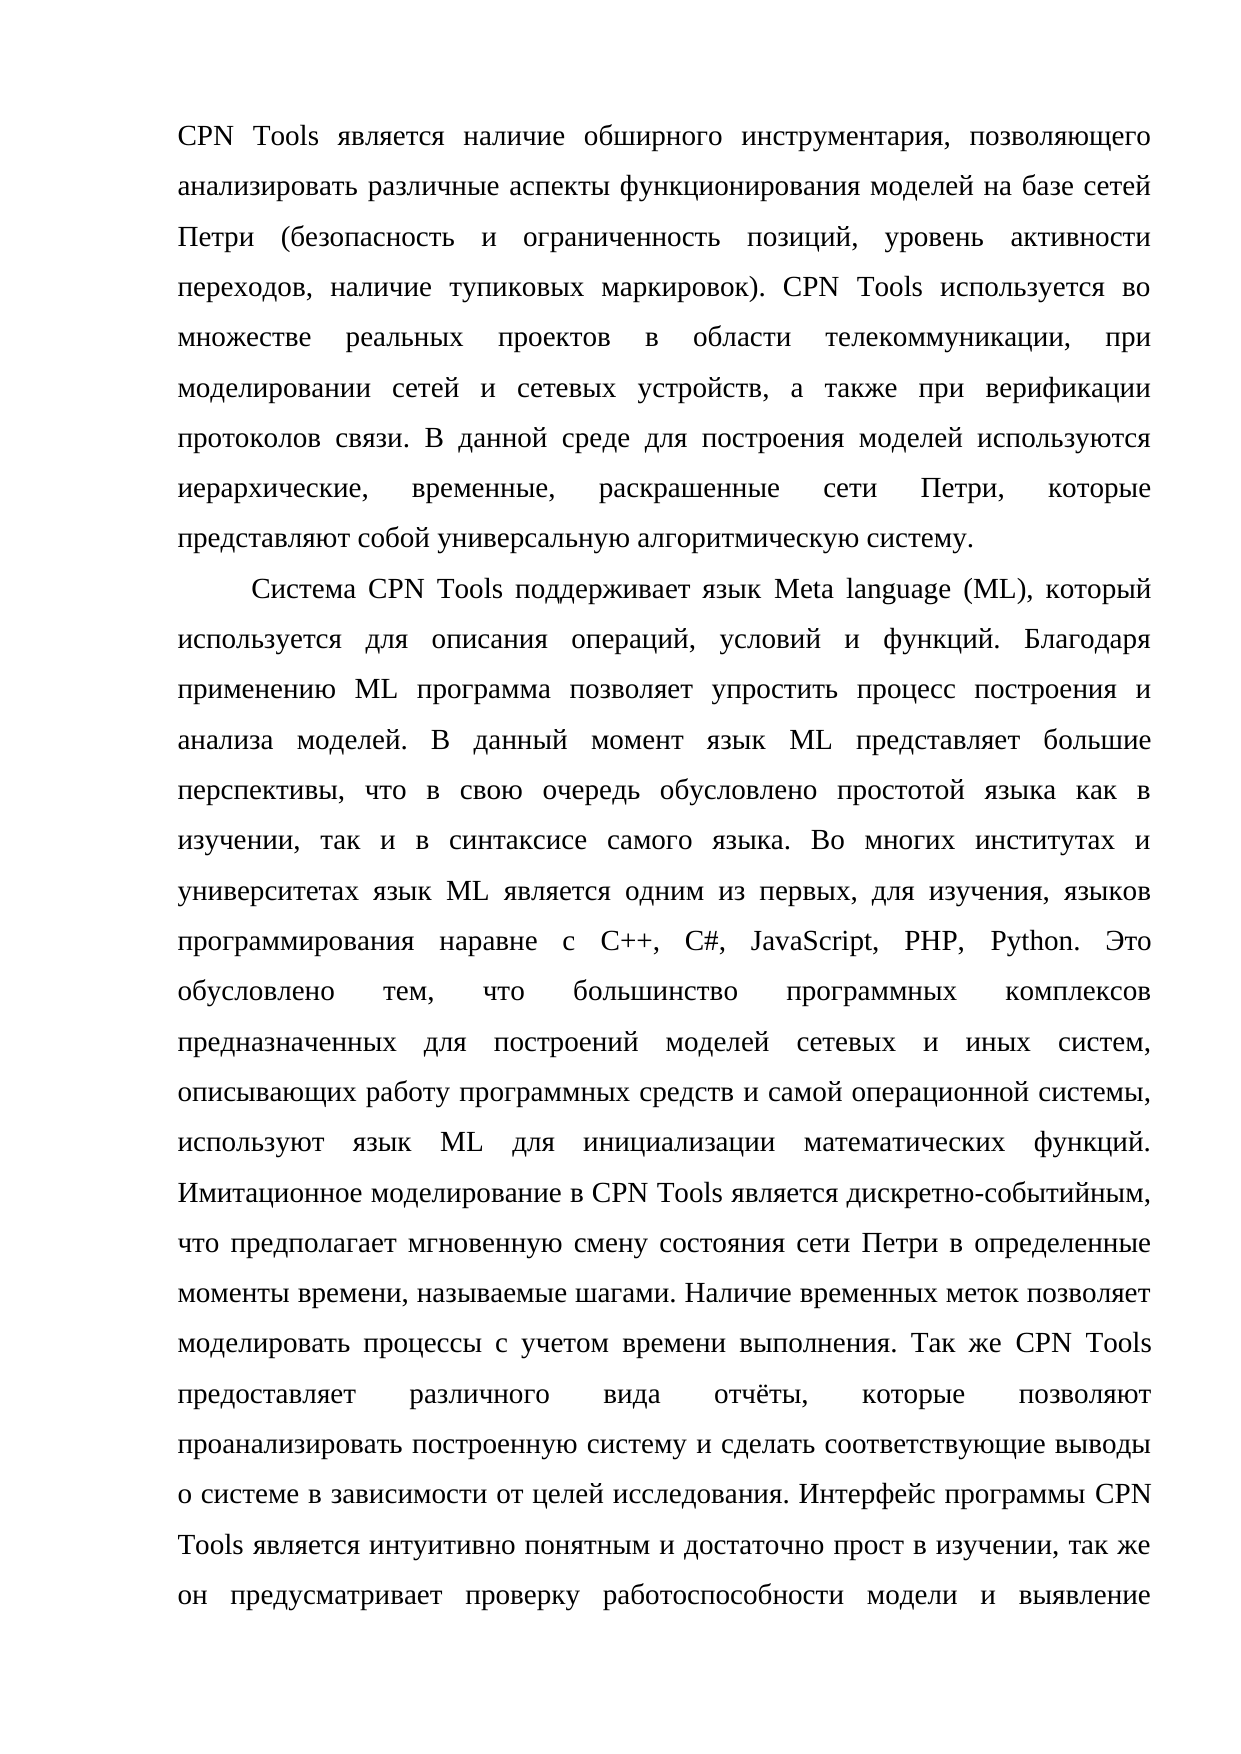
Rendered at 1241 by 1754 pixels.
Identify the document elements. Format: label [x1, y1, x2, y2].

text [177, 571, 1152, 1611]
text [177, 118, 1152, 554]
